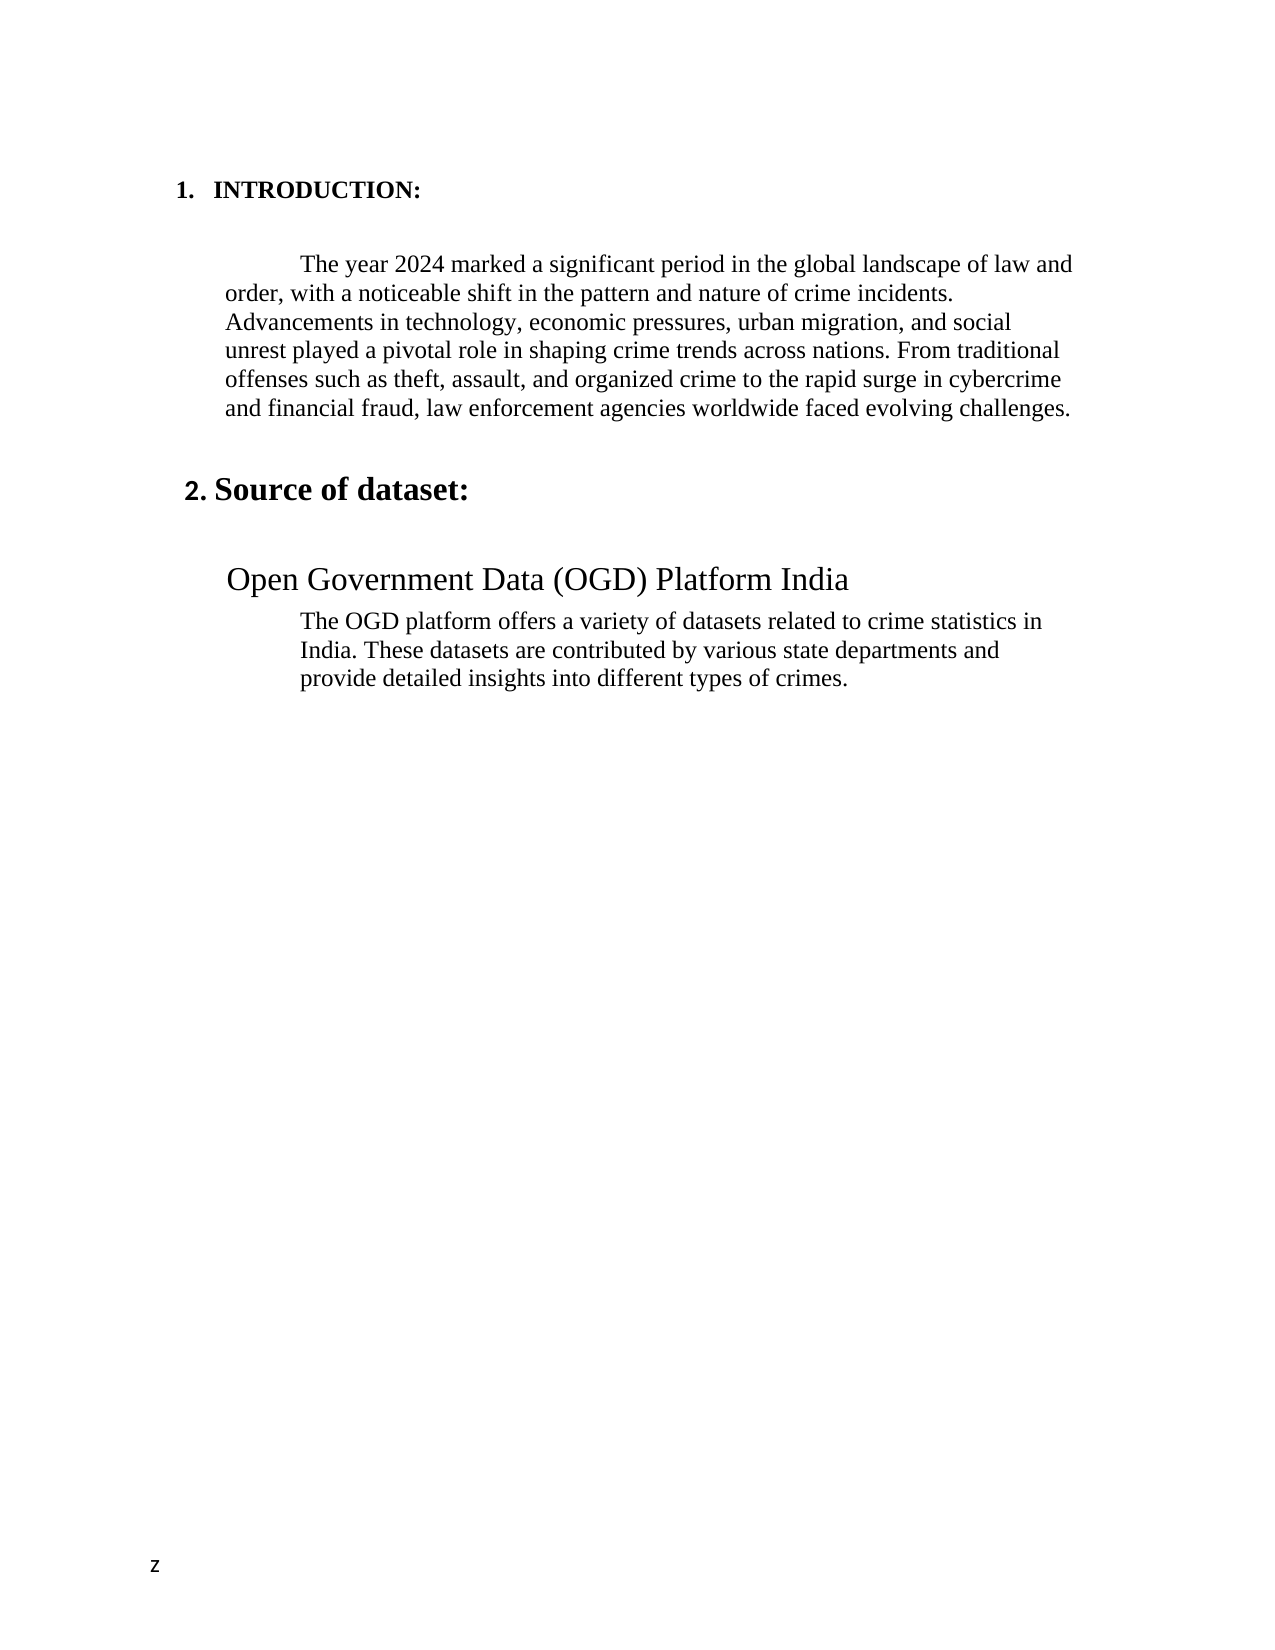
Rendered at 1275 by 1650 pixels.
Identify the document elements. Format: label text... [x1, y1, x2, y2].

text Open Government Data (OGD) Platform India [0, 559, 1074, 598]
list INTRODUCTION: [176, 175, 1074, 204]
list The OGD platform offers a variety of datasets related to crime statistics in India. These datasets are contributed by various state departments and provide detailed insights into different types of crimes. [300, 606, 1074, 692]
list The year 2024 marked a significant period in the global landscape of law and order, with a noticeable shift in the pattern and nature of crime incidents. Advancements in technology, economic pressures, urban migration, and social unrest played a pivotal role in shaping crime trends across nations. From traditional offenses such as theft, assault, and organized crime to the rapid surge in cybercrime and financial fraud, law enforcement agencies worldwide faced evolving challenges. [225, 249, 1074, 422]
text 2. Source of dataset: [0, 469, 1074, 507]
